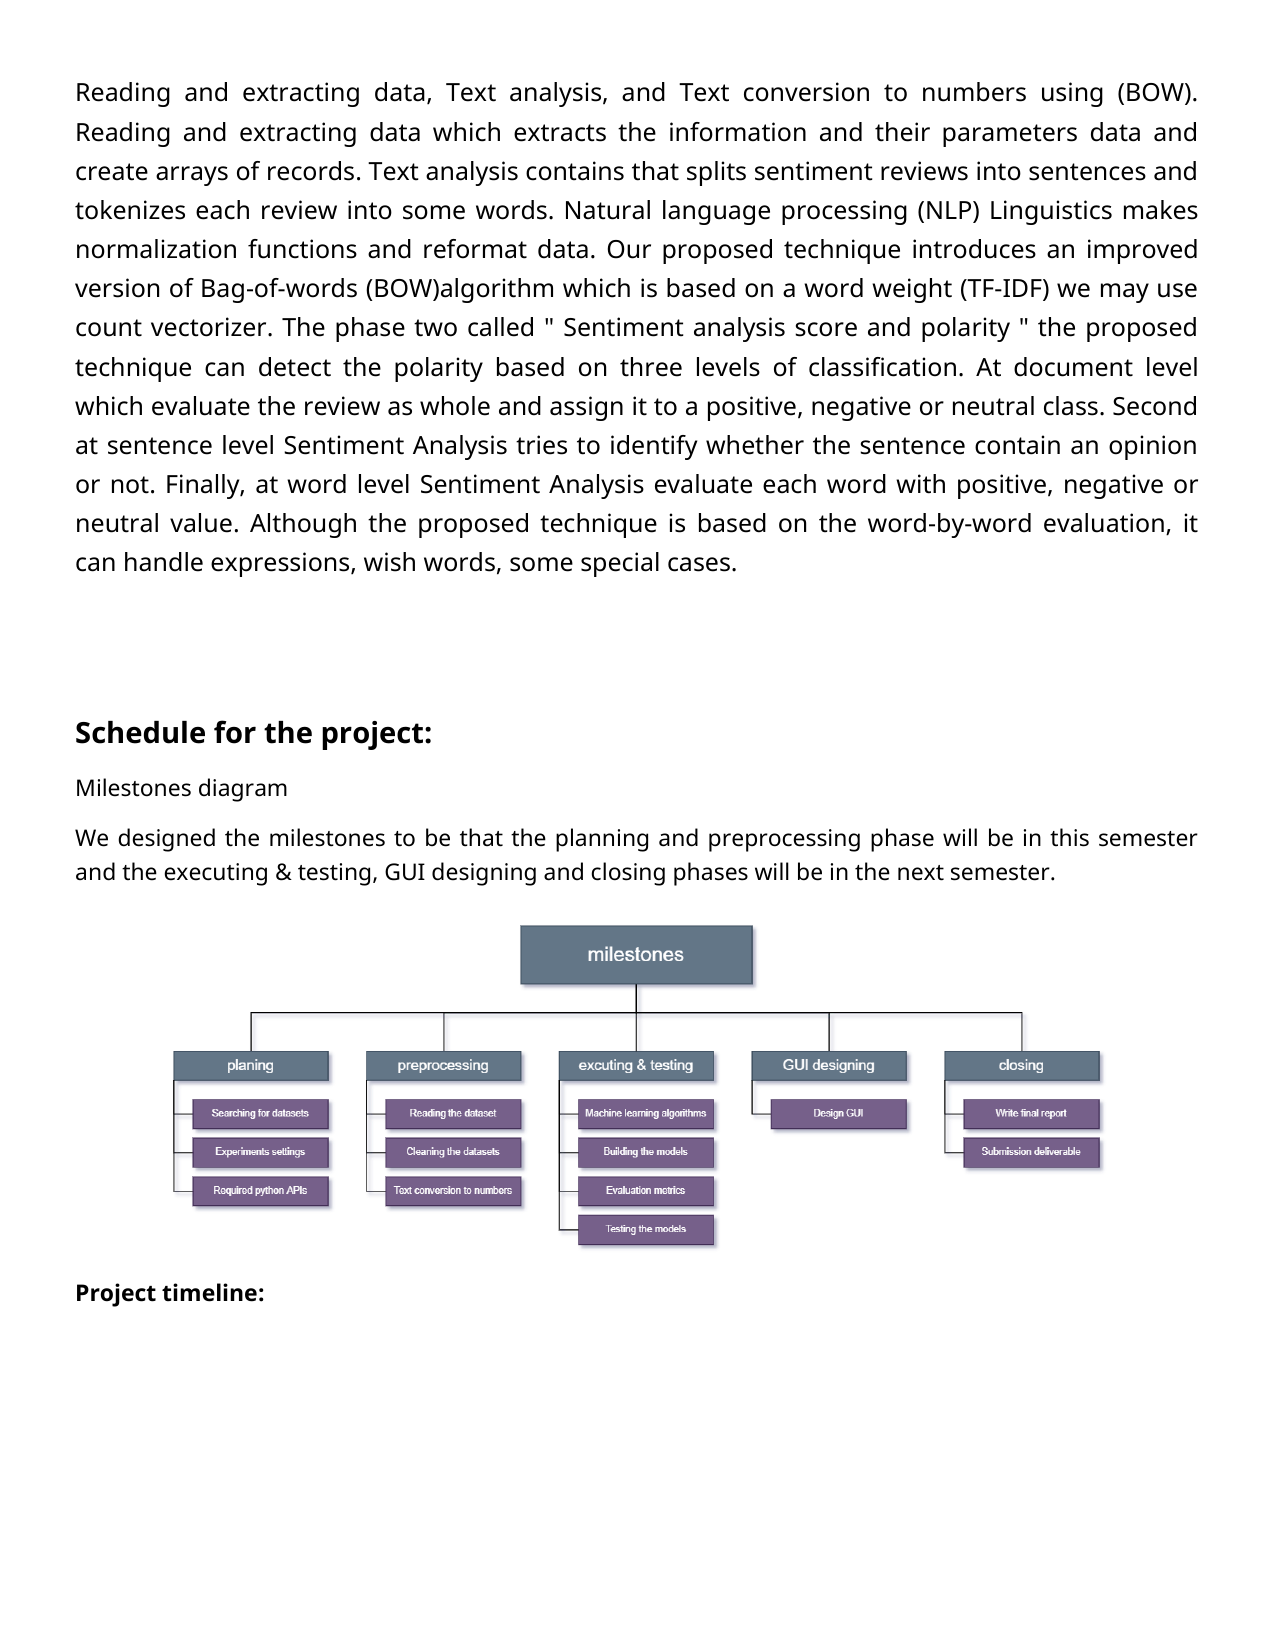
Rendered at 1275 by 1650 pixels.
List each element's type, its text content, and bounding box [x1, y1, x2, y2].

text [75, 75, 1200, 579]
text Milestones diagram [75, 772, 1200, 803]
picture [158, 906, 1117, 1259]
text Project timeline: [75, 1277, 1200, 1308]
text Schedule for the project: [75, 712, 1200, 752]
text We designed the milestones to be that the planning and preprocessing phase will be in this semester and the executing & testing, GUI designing and closing phases will be in the next semester. [75, 822, 1200, 887]
